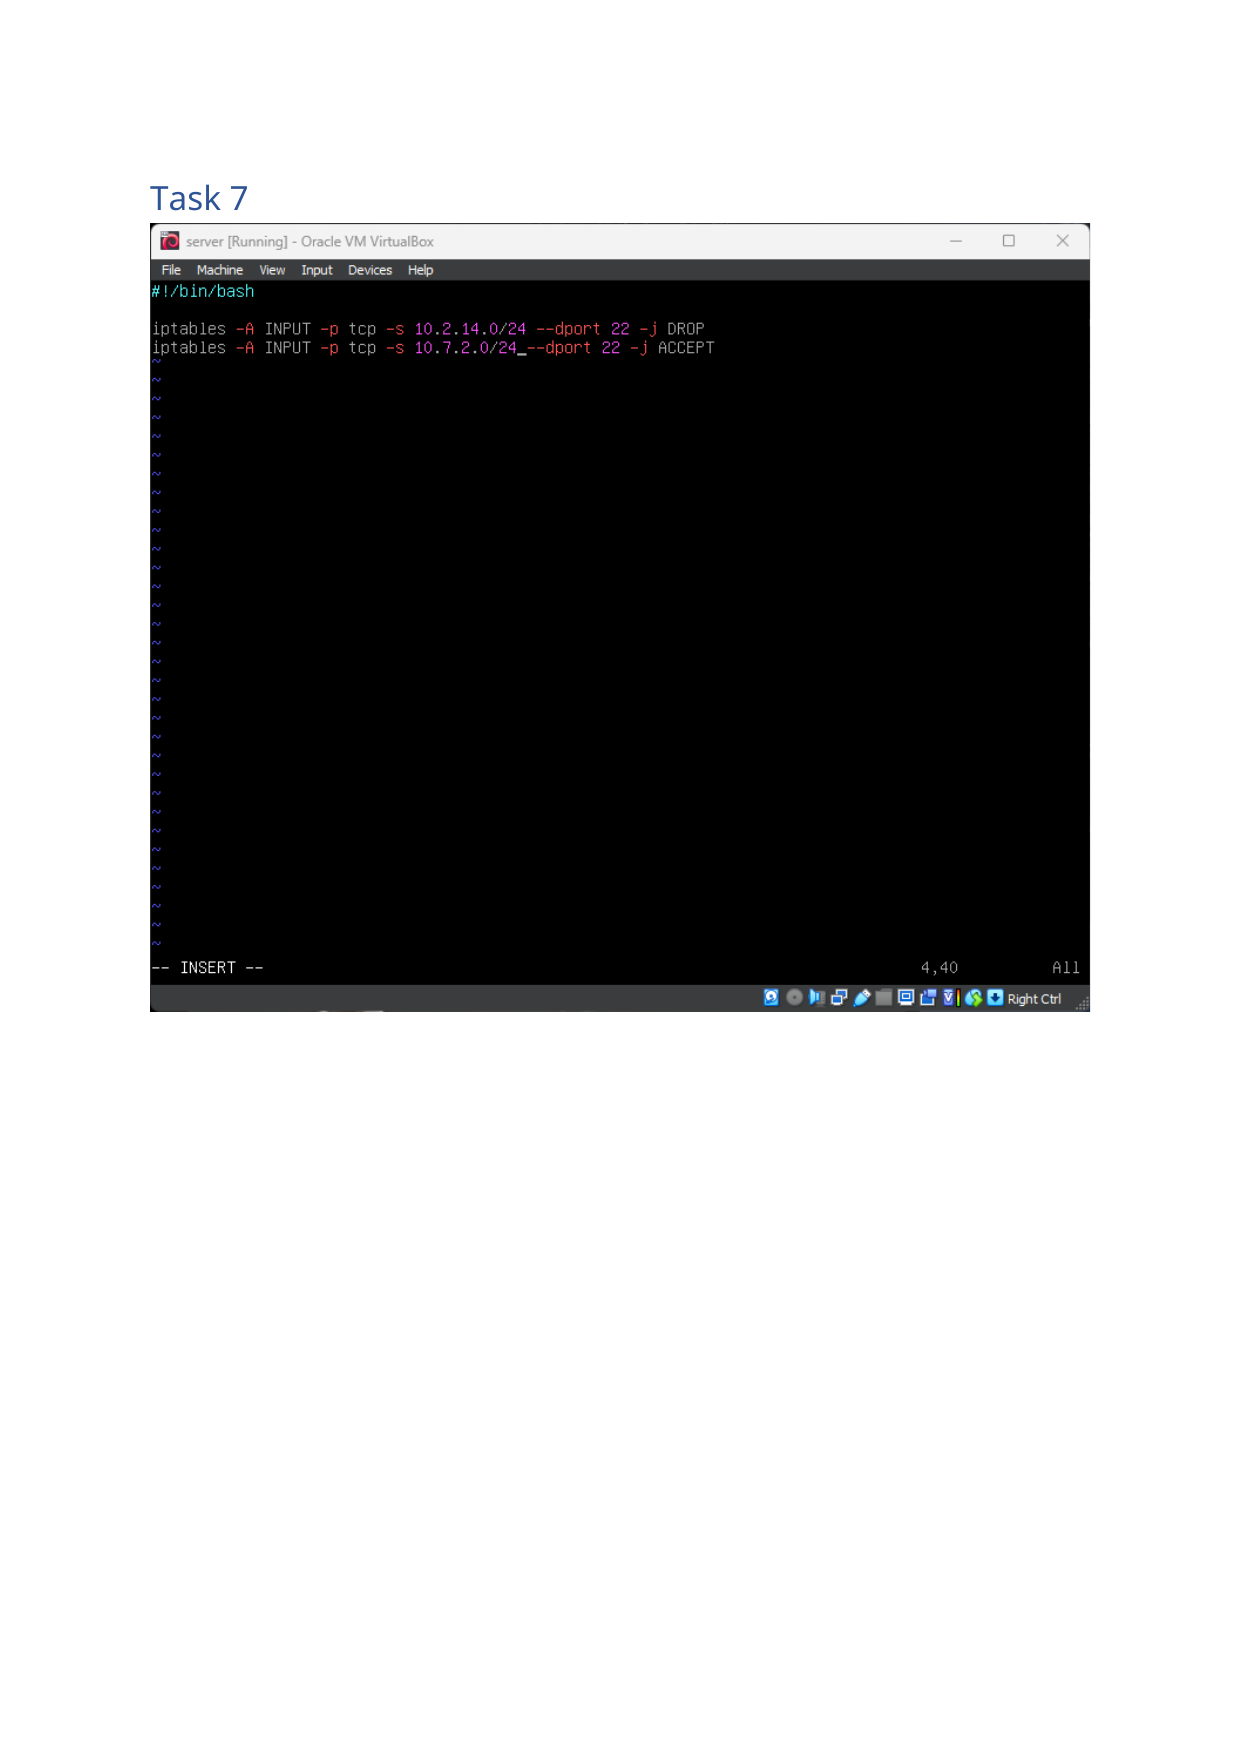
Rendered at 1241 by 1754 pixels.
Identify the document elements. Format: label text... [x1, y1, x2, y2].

picture [150, 223, 1091, 1012]
subtitle Task 7 [150, 175, 1090, 220]
